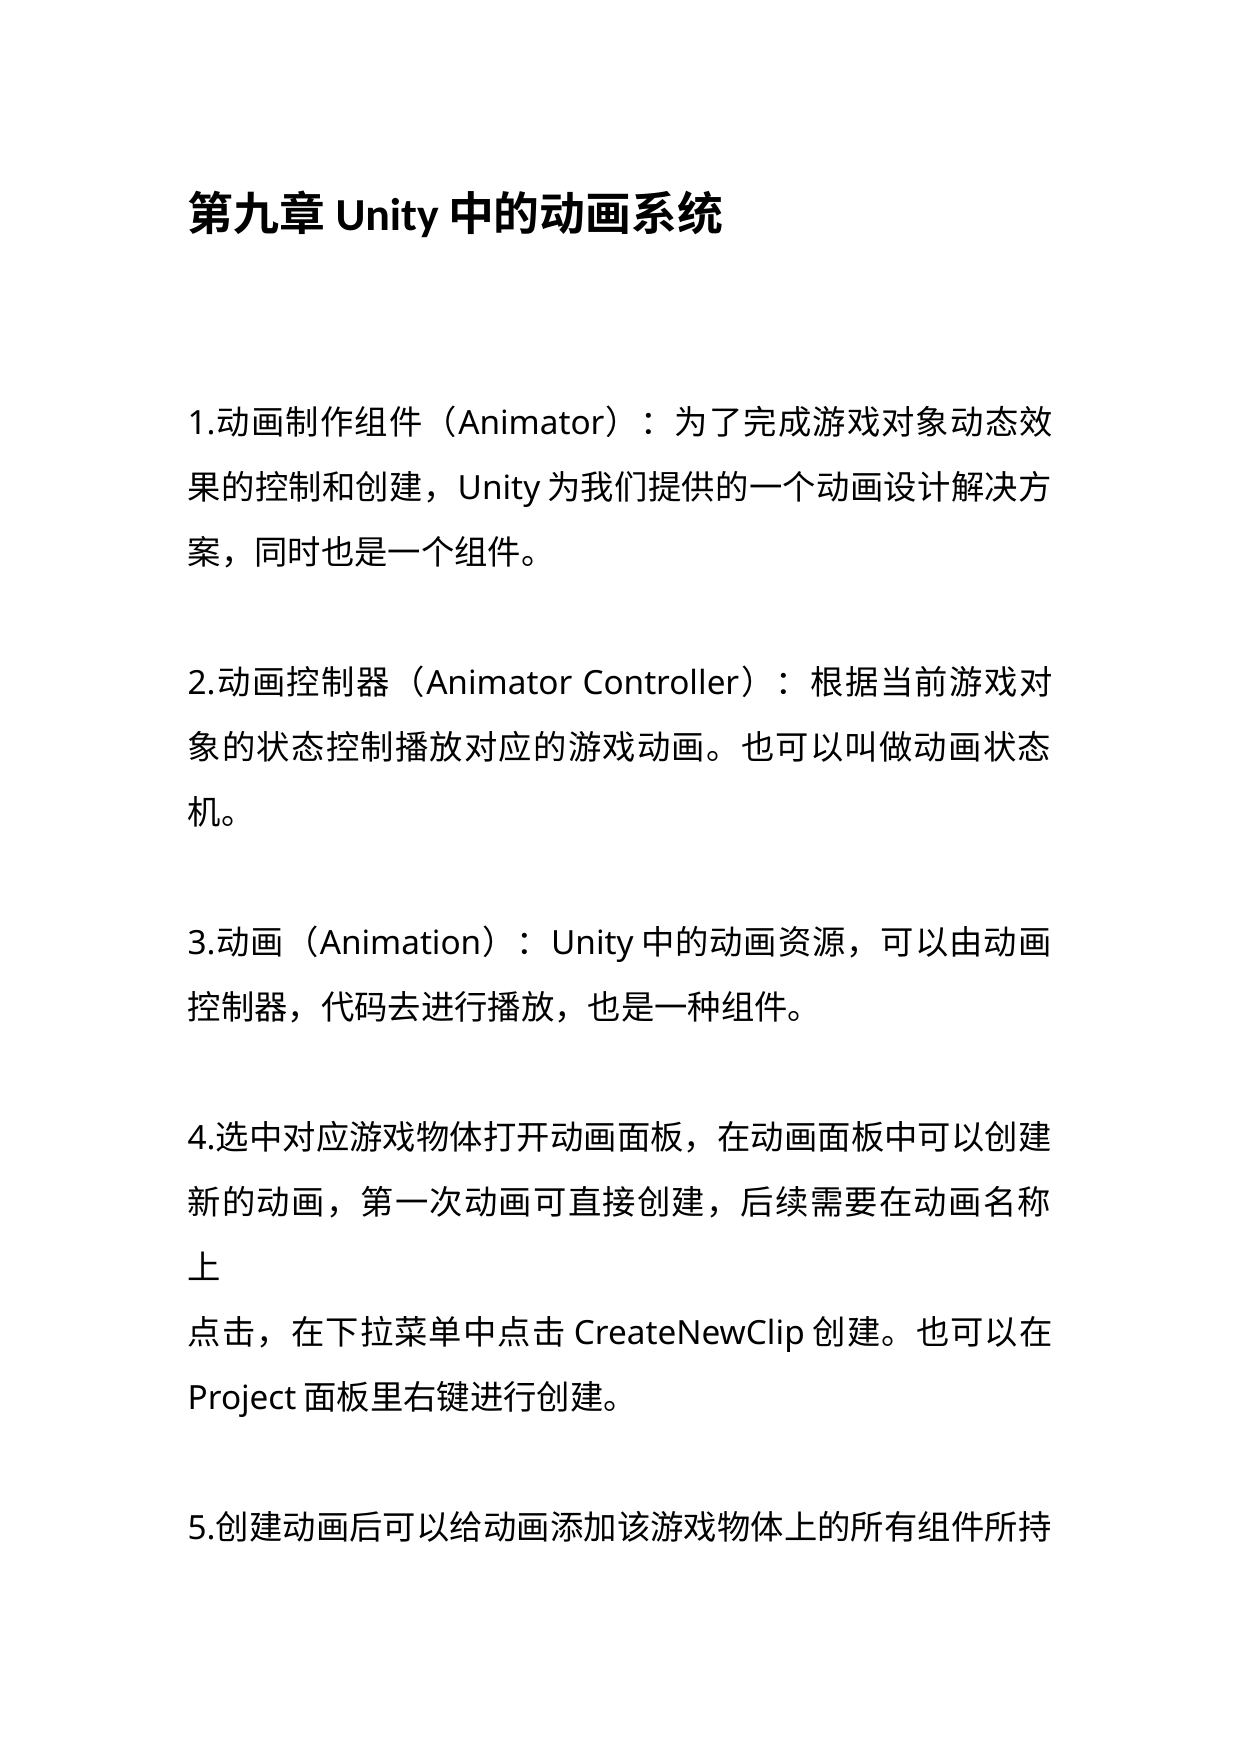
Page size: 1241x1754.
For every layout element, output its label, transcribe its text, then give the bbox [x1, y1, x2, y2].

text 4.选中对应游戏物体打开动画面板，在动画面板中可以创建新的动画，第一次动画可直接创建，后续需要在动画名称上 [187, 1102, 1053, 1297]
text 点击，在下拉菜单中点击CreateNewClip创建。也可以在Project面板里右键进行创建。 [187, 1297, 1053, 1427]
subtitle 第九章 Unity中的动画系统 [187, 162, 1053, 259]
text 3.动画（Animation）：Unity中的动画资源，可以由动画控制器，代码去进行播放，也是一种组件。 [187, 907, 1053, 1037]
text 2.动画控制器（Animator Controller）：根据当前游戏对象的状态控制播放对应的游戏动画。也可以叫做动画状态机。 [187, 647, 1053, 842]
text 1.动画制作组件（Animator）：为了完成游戏对象动态效果的控制和创建，Unity为我们提供的一个动画设计解决方案，同时也是一个组件。 [187, 387, 1053, 582]
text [187, 1492, 1053, 1557]
